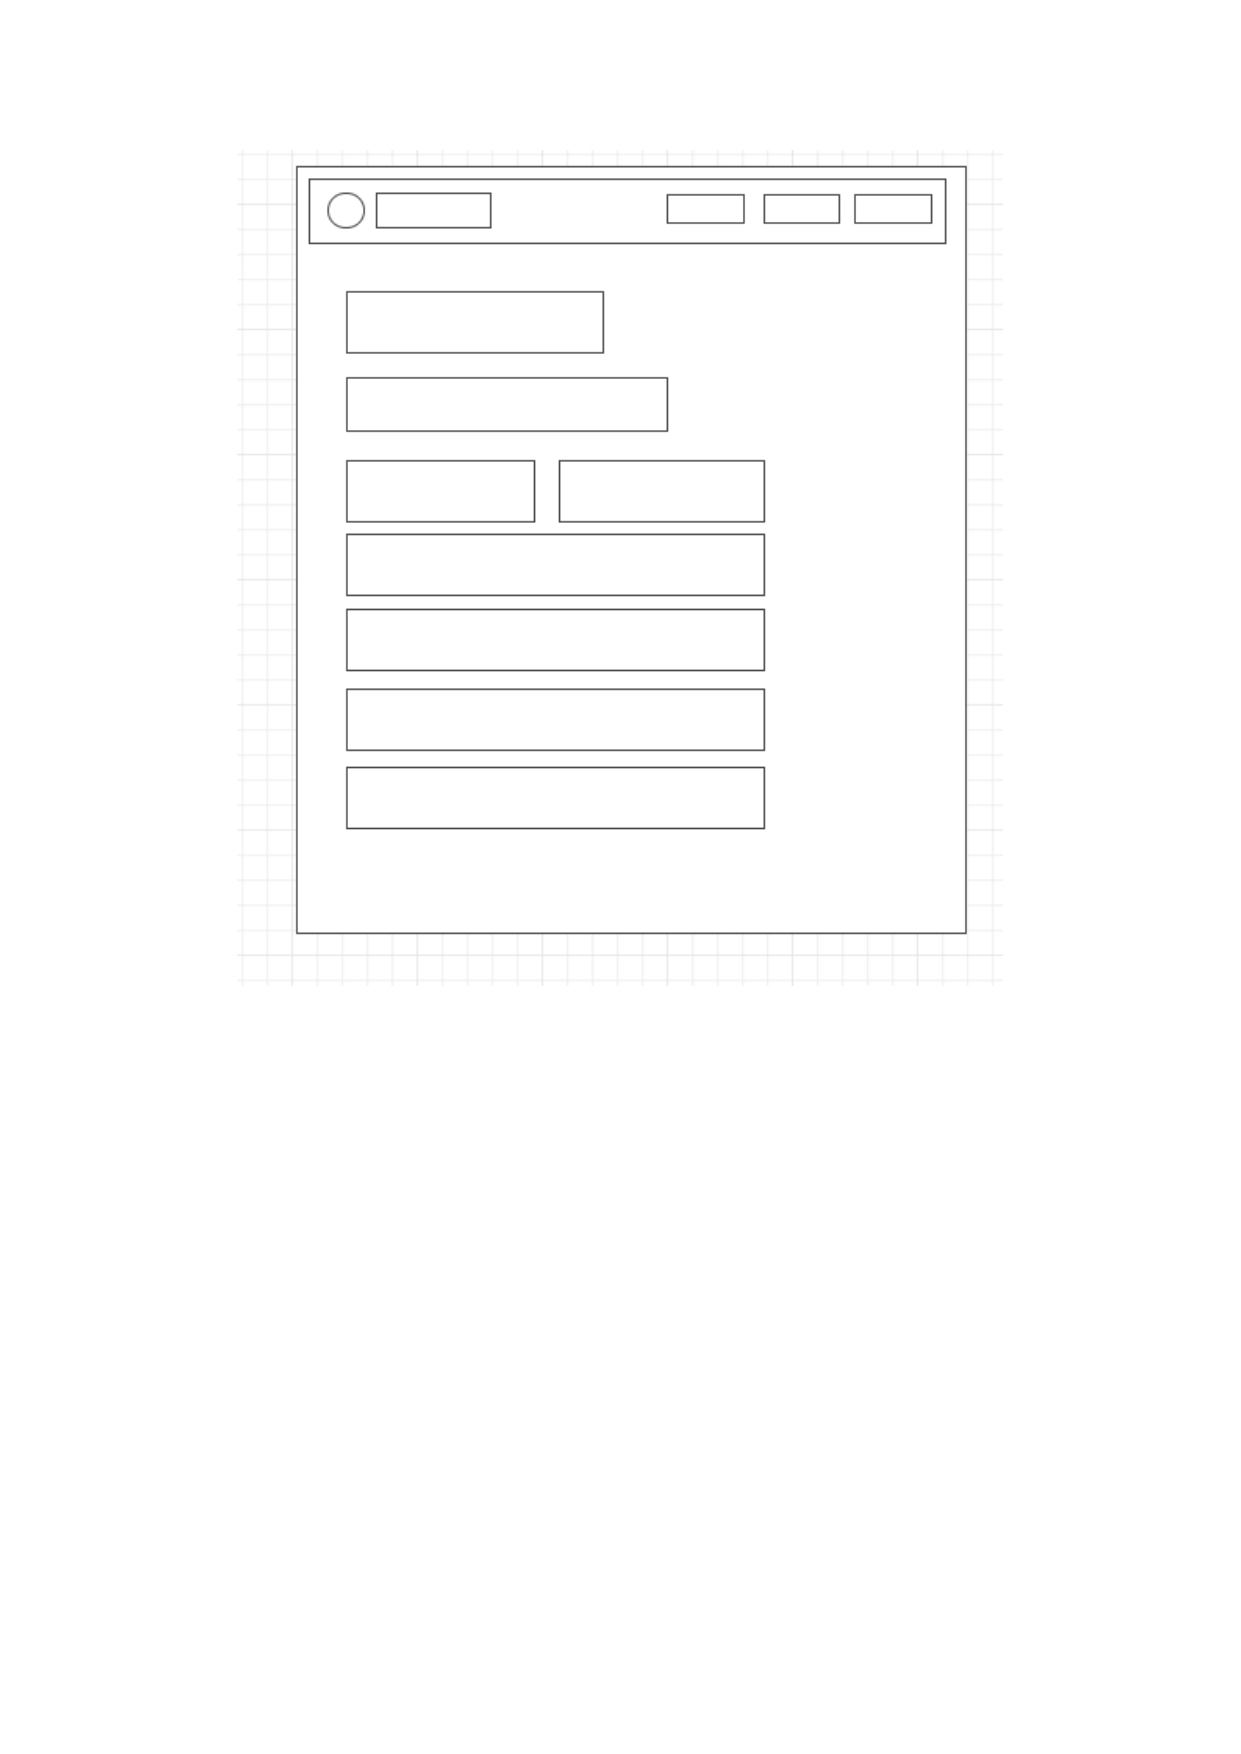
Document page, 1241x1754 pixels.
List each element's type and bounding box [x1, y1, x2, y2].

picture [237, 150, 1003, 986]
